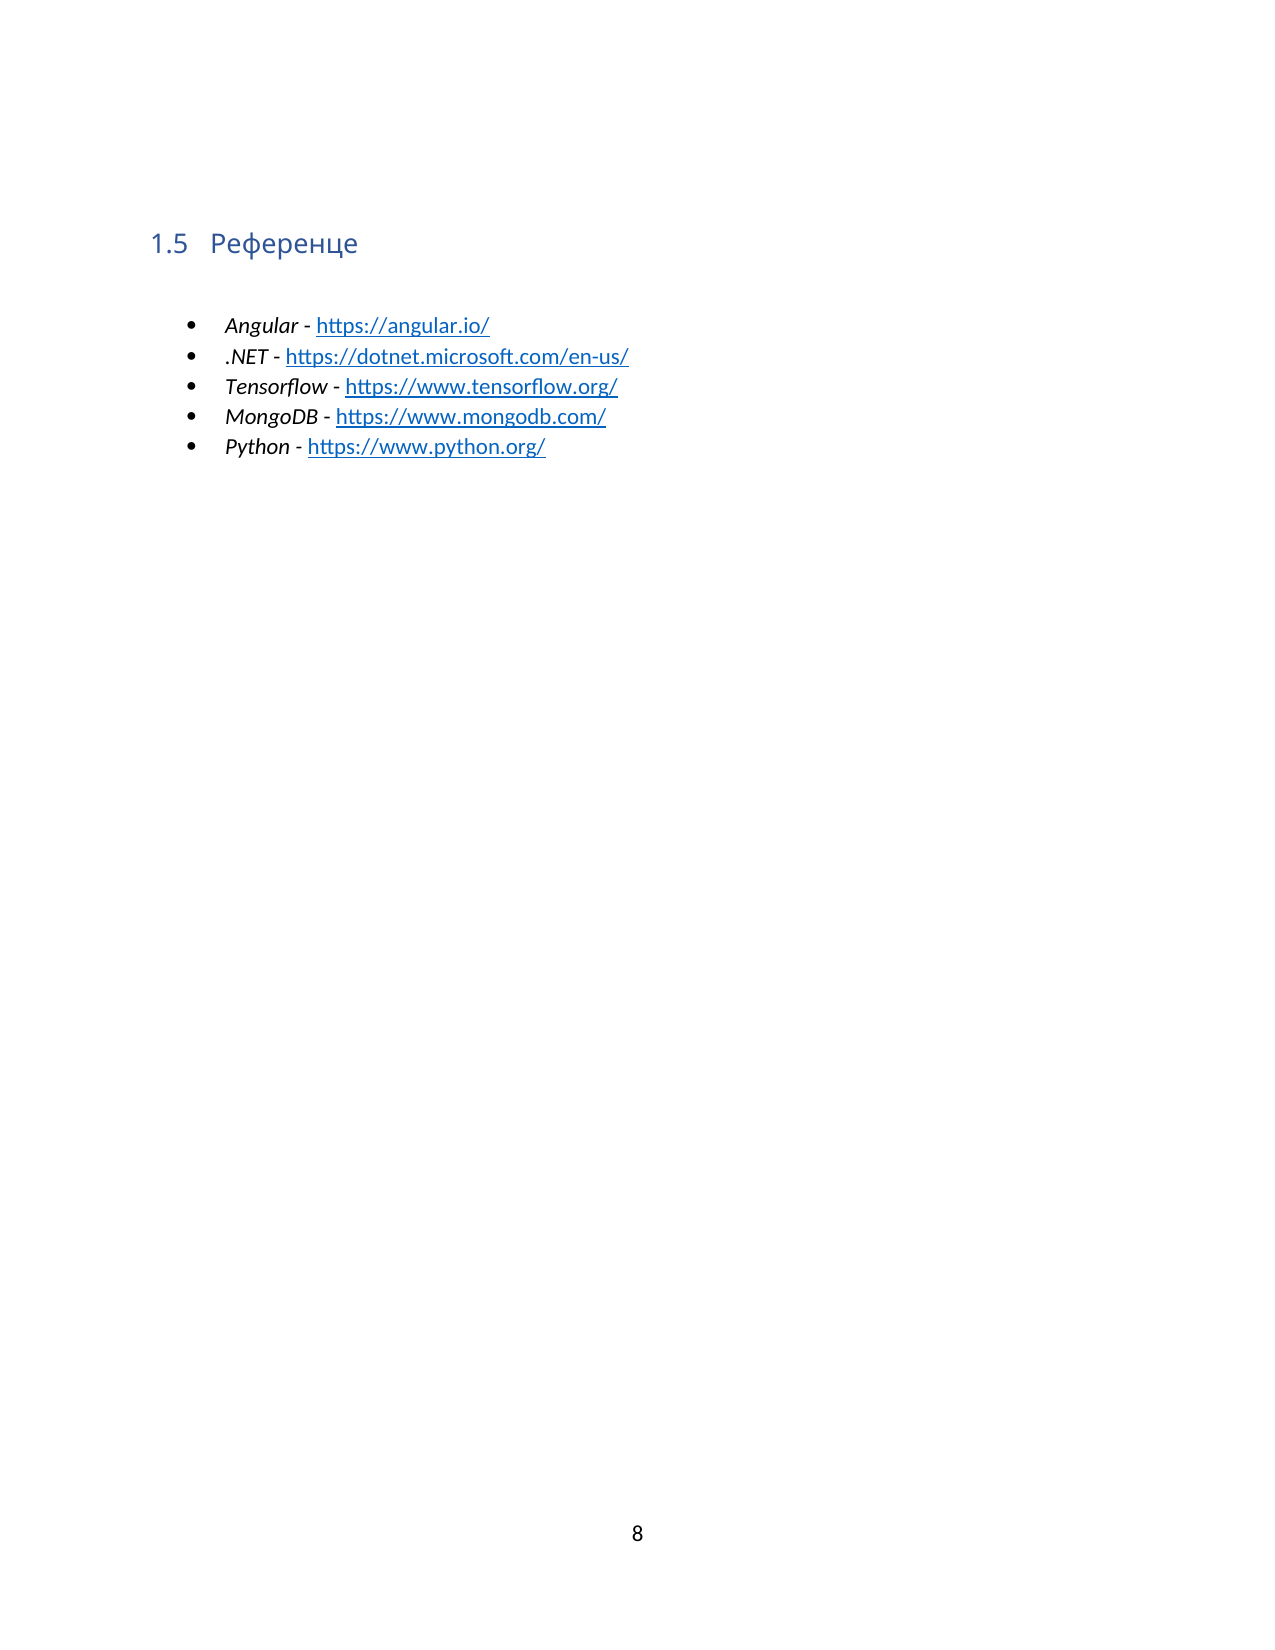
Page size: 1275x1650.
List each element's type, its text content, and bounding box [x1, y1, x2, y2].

list .NET - https://dotnet.microsoft.com/en-us/ [187, 342, 1125, 370]
subtitle Референце [150, 225, 1125, 262]
list Angular - https://angular.io/ [187, 312, 1125, 339]
list Tensorflow - https://www.tensorflow.org/ [187, 372, 1125, 400]
list Python - https://www.python.org/ [187, 432, 1125, 460]
list MongoDB - https://www.mongodb.com/ [187, 402, 1125, 430]
